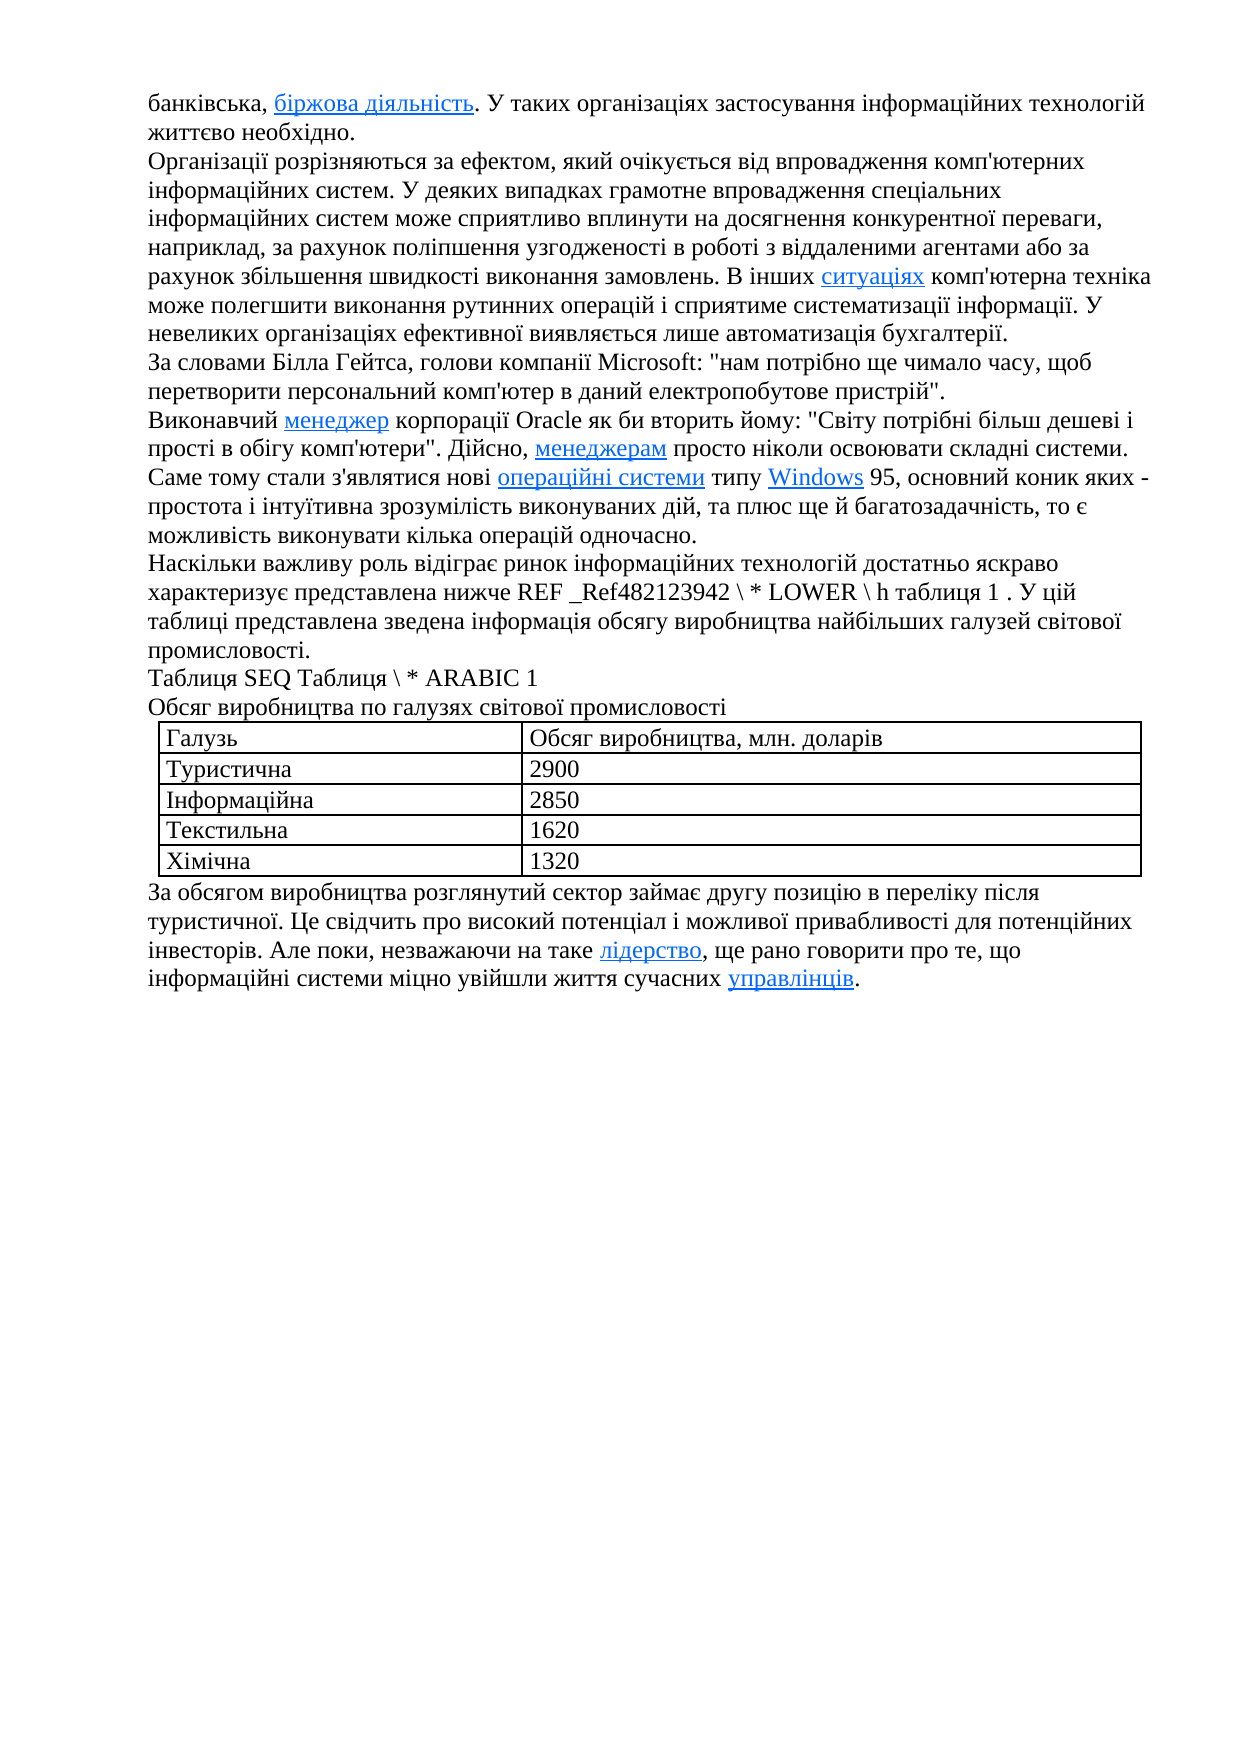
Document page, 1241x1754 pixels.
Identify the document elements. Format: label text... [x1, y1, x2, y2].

table_cell 2900 [523, 754, 1140, 783]
table_cell Туристична [160, 754, 521, 783]
text За обсягом виробництва розглянутий сектор займає другу позицію в переліку після туристичної. Це свідчить про високий потенціал і можливої ​​привабливості для потенційних інвесторів. Але поки, незважаючи на таке лідерство, ще рано говорити про те, що інформаційні системи міцно увійшли життя сучасних управлінців. [148, 877, 1152, 992]
table_cell Хімічна [160, 846, 521, 875]
table_header Галузь [160, 723, 521, 752]
text Наскільки важливу роль відіграє ринок інформаційних технологій достатньо яскраво характеризує представлена ​​нижче REF _Ref482123942 \ * LOWER \ h таблиця 1 . У цій таблиці представлена ​​зведена інформація обсягу виробництва найбільших галузей світової промисловості. Таблиця SEQ Таблиця \ * ARABIC 1 Обсяг виробництва по галузях світової промисловості [148, 548, 1152, 721]
table_cell 2850 [523, 785, 1140, 813]
table_cell Інформаційна [160, 785, 521, 813]
table_cell 1320 [523, 846, 1140, 875]
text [148, 88, 1152, 548]
table_header Обсяг виробництва, млн. доларів [523, 723, 1140, 752]
table_cell Текстильна [160, 816, 521, 844]
table_cell 1620 [523, 816, 1140, 844]
